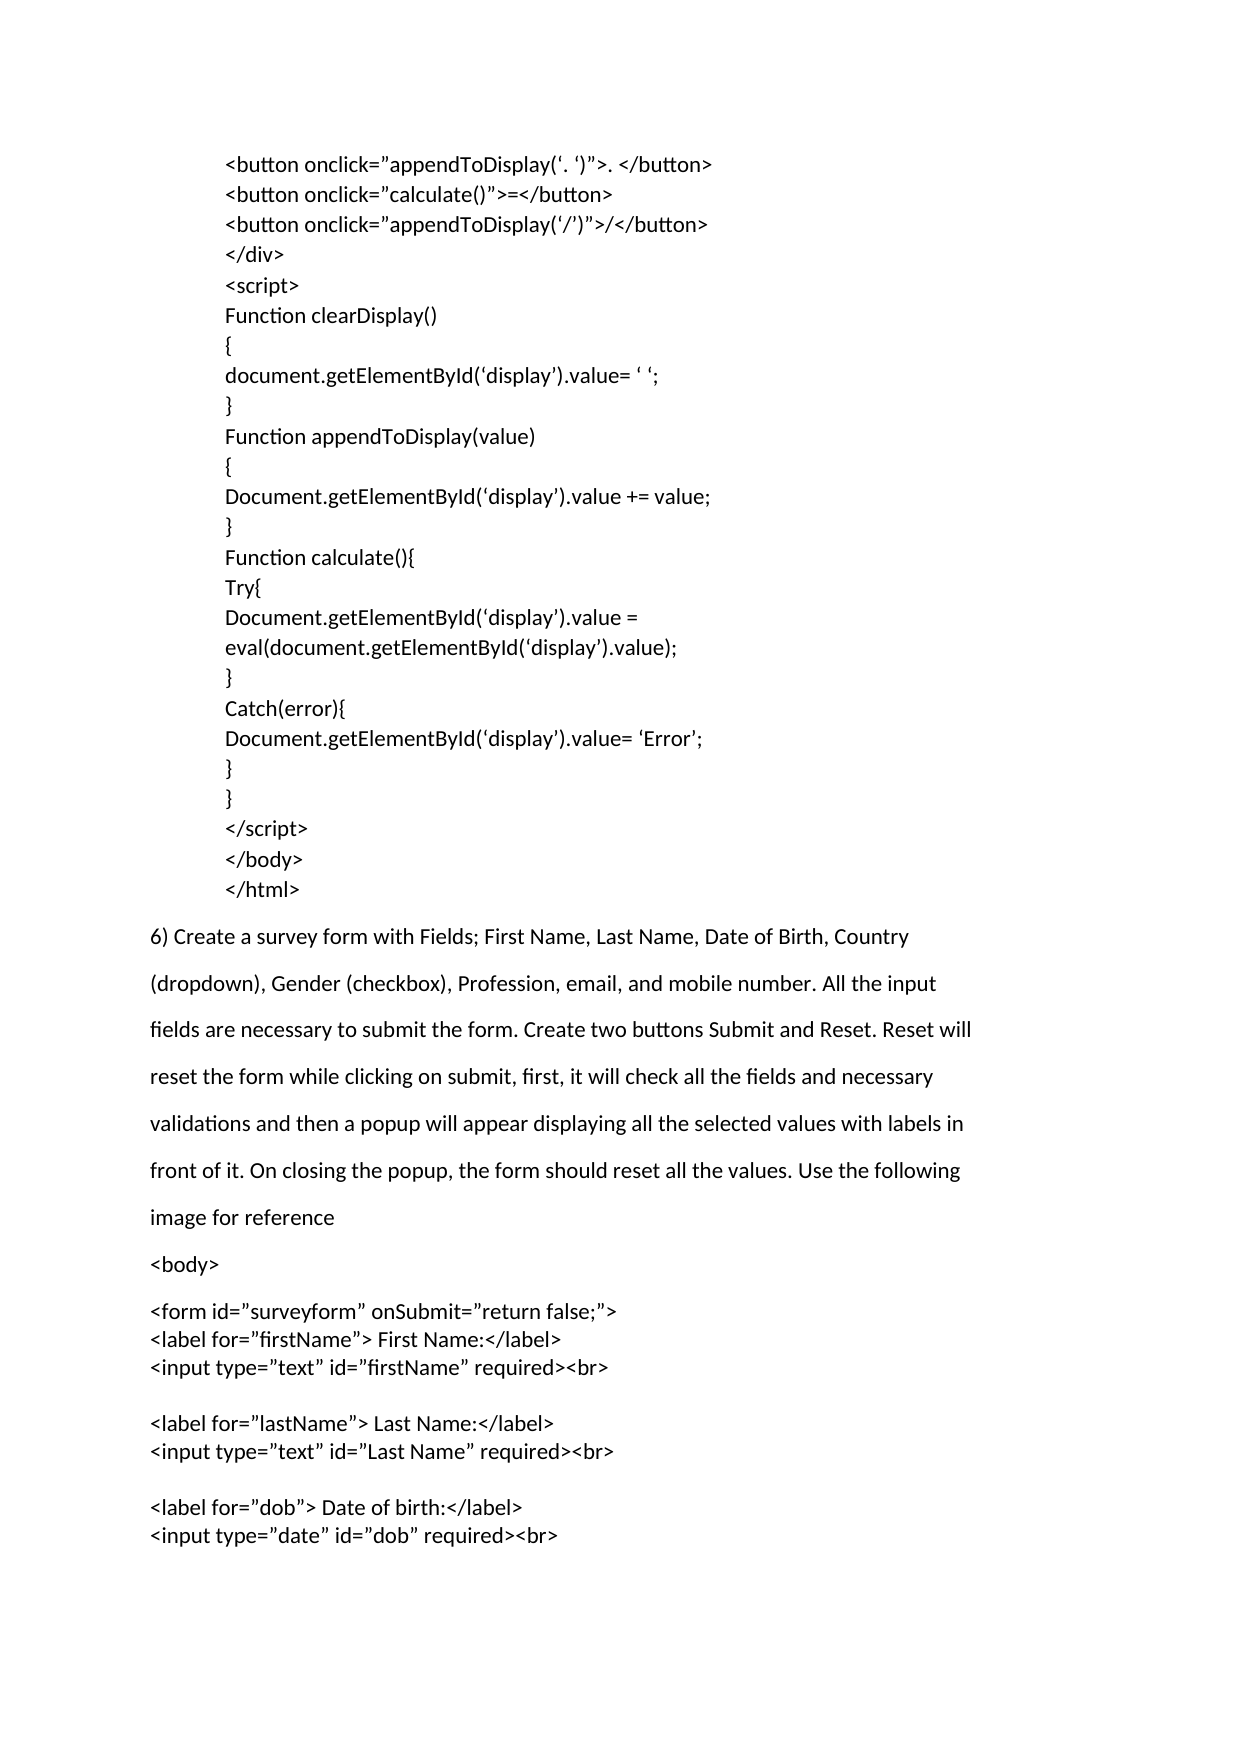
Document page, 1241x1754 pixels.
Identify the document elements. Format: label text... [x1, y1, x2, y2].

list </script> [225, 814, 1090, 843]
list Try{ [225, 573, 1090, 601]
list Document.getElementById(‘display’).value= ‘Error’; [225, 724, 1090, 752]
list } [225, 784, 1090, 812]
list </div> [225, 241, 1090, 269]
list } [225, 392, 1090, 420]
list } [225, 512, 1090, 541]
text <label for=”lastName”> Last Name:</label> [150, 1409, 1090, 1437]
text validations and then a popup will appear displaying all the selected values with labels in [150, 1109, 1090, 1137]
text 6) Create a survey form with Fields; First Name, Last Name, Date of Birth, Country [150, 922, 1090, 950]
text fields are necessary to submit the form. Create two buttons Submit and Reset. Reset will [150, 1016, 1090, 1044]
list <button onclick=”appendToDisplay(‘. ‘)”>. </button> [225, 150, 1090, 178]
text <label for=”dob”> Date of birth:</label> [150, 1493, 1090, 1521]
list Catch(error){ [225, 694, 1090, 722]
text front of it. On closing the popup, the form should reset all the values. Use the following [150, 1156, 1090, 1184]
list </body> [225, 845, 1090, 873]
text <input type=”text” id=”Last Name” required><br> [150, 1437, 1090, 1465]
list <script> [225, 271, 1090, 299]
list { [225, 452, 1090, 480]
text <form id=”surveyform” onSubmit=”return false;”> [150, 1297, 1090, 1325]
text image for reference [150, 1203, 1090, 1231]
list Function appendToDisplay(value) [225, 422, 1090, 450]
list { [225, 331, 1090, 359]
list <button onclick=”appendToDisplay(‘/’)”>/</button> [225, 210, 1090, 238]
list } [225, 754, 1090, 782]
list Document.getElementById(‘display’).value += value; [225, 482, 1090, 510]
list Function clearDisplay() [225, 301, 1090, 329]
text <label for=”firstName”> First Name:</label> [150, 1325, 1090, 1353]
list document.getElementById(‘display’).value= ‘ ‘; [225, 361, 1090, 389]
text reset the form while clicking on submit, first, it will check all the fields and necessary [150, 1062, 1090, 1091]
list <button onclick=”calculate()”>=</button> [225, 180, 1090, 208]
list } [225, 663, 1090, 692]
text <input type=”text” id=”firstName” required><br> [150, 1353, 1090, 1381]
text (dropdown), Gender (checkbox), Profession, email, and mobile number. All the input [150, 969, 1090, 997]
text <body> [150, 1250, 1090, 1278]
list Function calculate(){ [225, 543, 1090, 571]
text <input type=”date” id=”dob” required><br> [150, 1521, 1090, 1549]
list </html> [225, 875, 1090, 903]
list Document.getElementById(‘display’).value = eval(document.getElementById(‘display’).value); [225, 603, 1090, 661]
